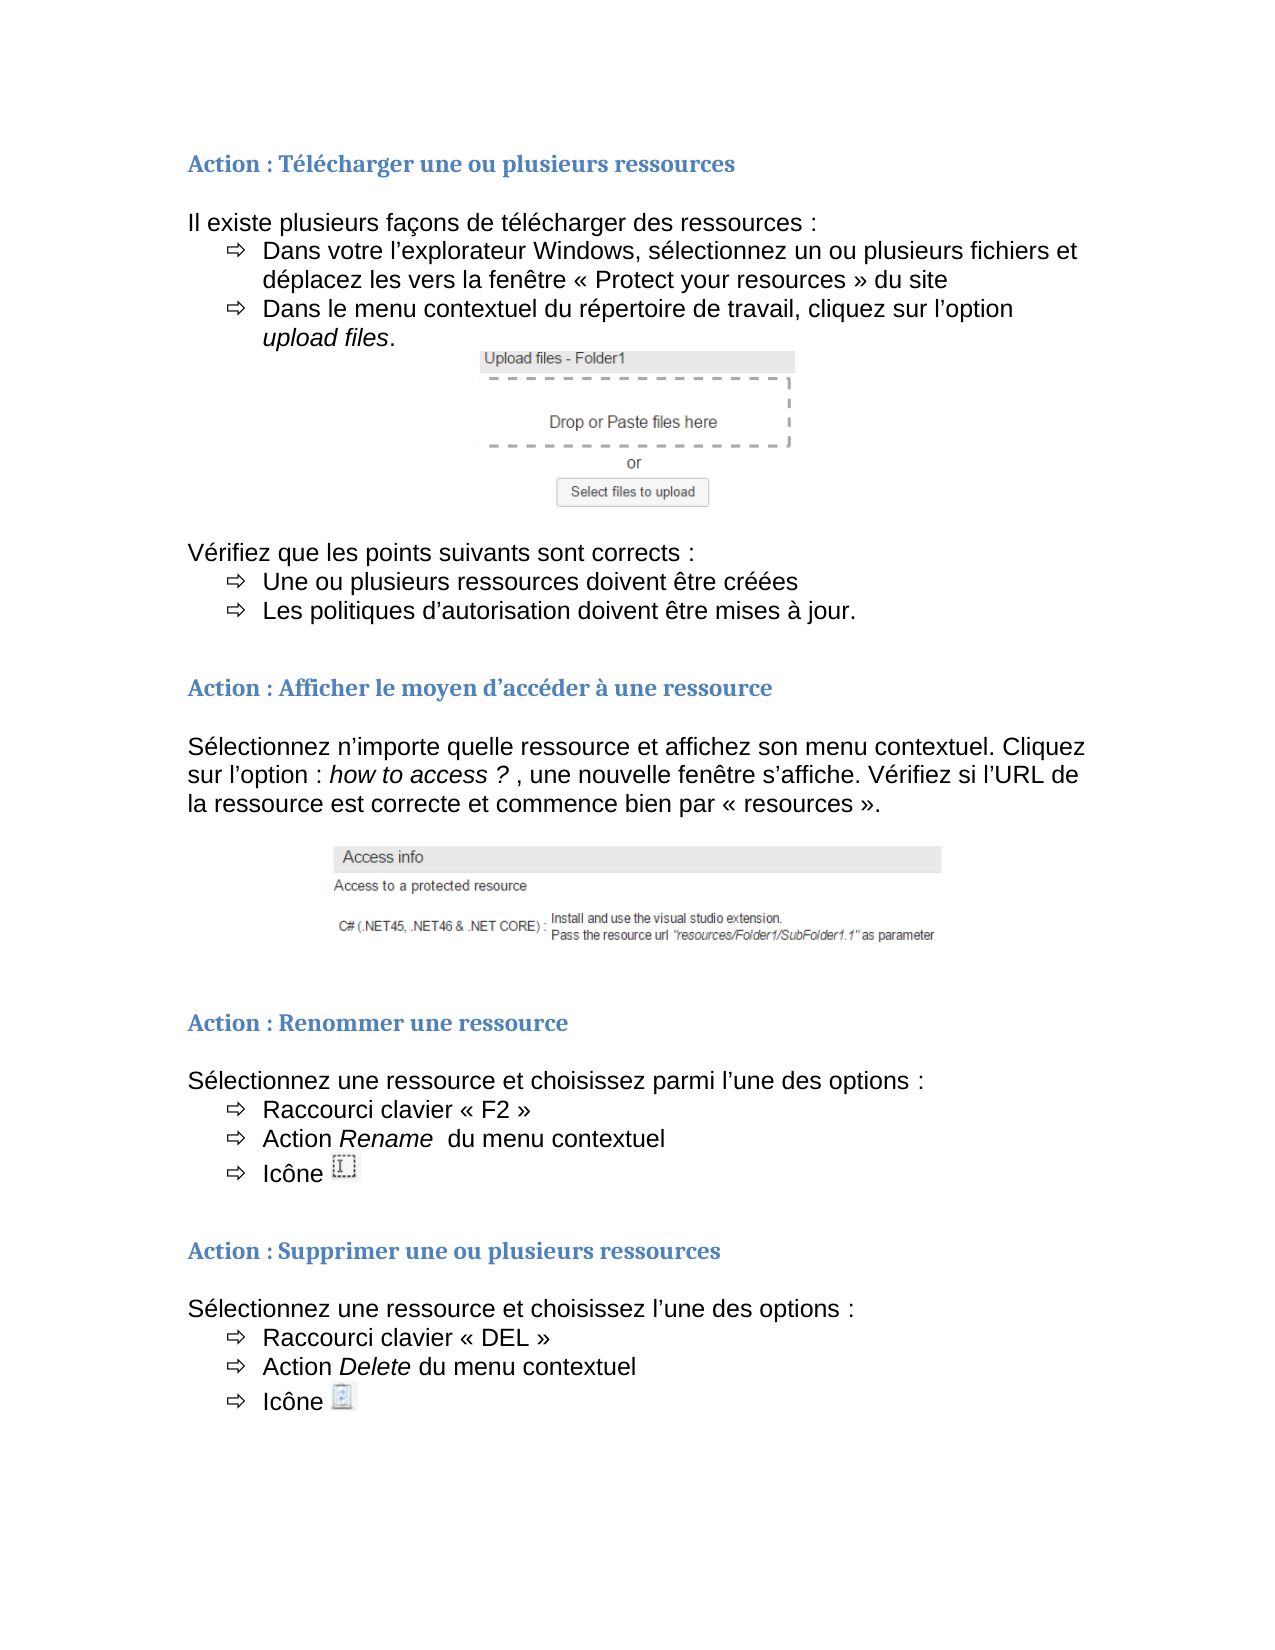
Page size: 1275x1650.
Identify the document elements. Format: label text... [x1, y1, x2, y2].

subtitle Action : Supprimer une ou plusieurs ressources [187, 1237, 1087, 1266]
list Une ou plusieurs ressources doivent être créées [225, 567, 1087, 596]
subtitle Action : Afficher le moyen d’accéder à une ressource [187, 674, 1087, 703]
subtitle Action : Renommer une ressource [187, 1009, 1087, 1037]
list Icône [225, 1381, 1087, 1416]
text Il existe plusieurs façons de télécharger des ressources : [187, 207, 1087, 236]
list Les politiques d’autorisation doivent être mises à jour. [225, 596, 1087, 624]
text Sélectionnez une ressource et choisissez parmi l’une des options : [187, 1066, 1087, 1095]
picture [333, 846, 942, 960]
picture [479, 351, 796, 510]
list Raccourci clavier « F2 » [225, 1095, 1087, 1124]
list Raccourci clavier « DEL » [225, 1323, 1087, 1352]
list Action Rename du menu contextuel [225, 1124, 1087, 1153]
text Sélectionnez n’importe quelle ressource et affichez son menu contextuel. Cliquez sur l’option : how to access ? , une nouvelle fenêtre s’affiche. Vérifiez si l’URL de la ressource est correcte et commence bien par « resources ». [187, 732, 1087, 818]
list Icône [225, 1153, 1087, 1187]
subtitle Action : Télécharger une ou plusieurs ressources [187, 150, 1087, 179]
list Action Delete du menu contextuel [225, 1352, 1087, 1381]
text Sélectionnez une ressource et choisissez l’une des options : [187, 1294, 1087, 1323]
text Vérifiez que les points suivants sont corrects : [187, 538, 1087, 567]
list Dans votre l’explorateur Windows, sélectionnez un ou plusieurs fichiers et déplacez les vers la fenêtre « Protect your resources » du site [225, 236, 1087, 294]
picture [330, 1152, 362, 1182]
picture [330, 1381, 358, 1411]
list Dans le menu contextuel du répertoire de travail, cliquez sur l’option upload files. [225, 294, 1087, 351]
